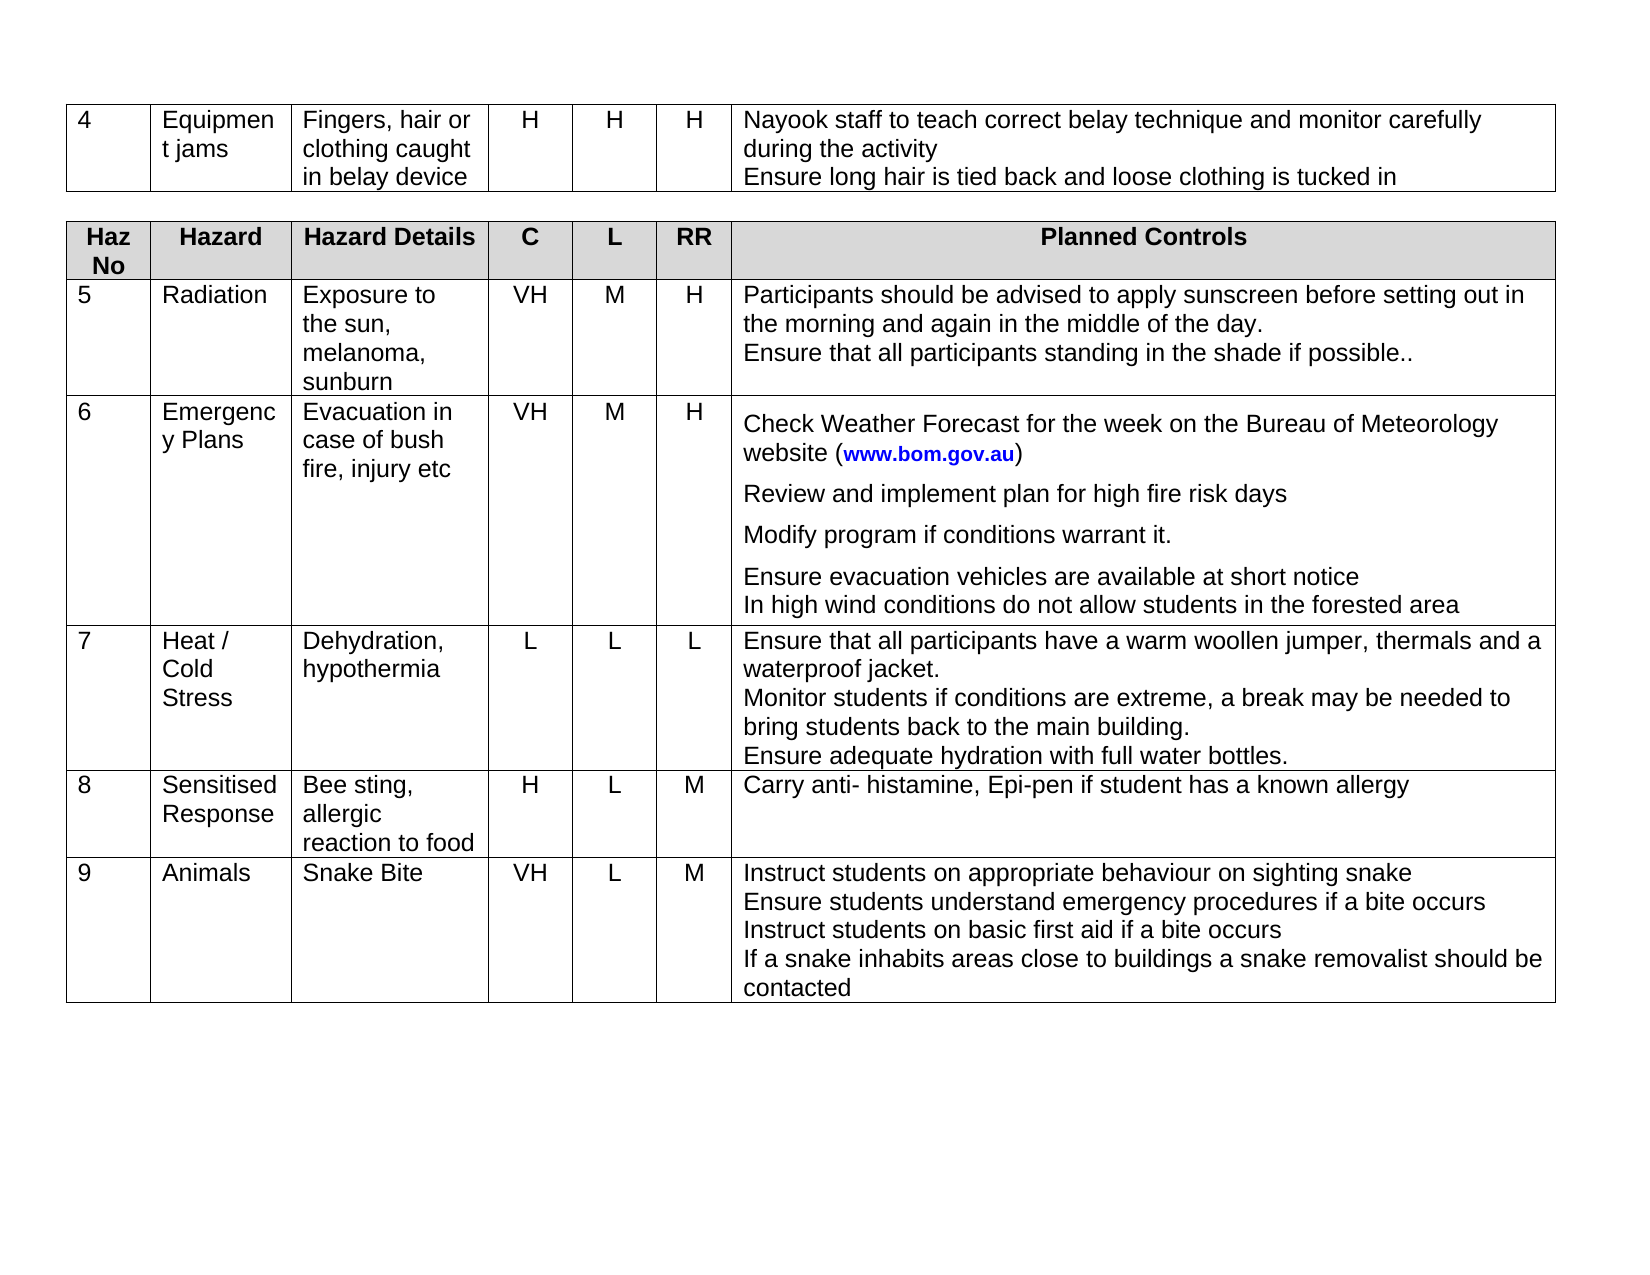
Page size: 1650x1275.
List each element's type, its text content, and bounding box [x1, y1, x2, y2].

table_cell Ensure that all participants have a warm woollen jumper, thermals and a waterproof jacket. Monitor students if conditions are extreme, a break may be needed to bring students back to the main building. Ensure adequate hydration with full water bottles. [732, 626, 1555, 769]
table_cell M [573, 396, 656, 625]
table_cell Bee sting, allergic reaction to food [292, 771, 488, 857]
table_cell Snake Bite [292, 858, 488, 1002]
table_header Hazard Details [292, 222, 488, 279]
table_cell Instruct students on appropriate behaviour on sighting snake Ensure students understand emergency procedures if a bite occurs Instruct students on basic first aid if a bite occurs If a snake inhabits areas close to buildings a snake removalist should be contacted [732, 858, 1555, 1002]
table_cell H [489, 771, 572, 857]
table_header C [489, 222, 572, 279]
table_cell 9 [67, 858, 150, 1002]
table_cell H [657, 280, 731, 395]
table_cell Radiation [151, 280, 291, 395]
table_cell L [573, 626, 656, 769]
table_header Planned Controls [732, 222, 1555, 279]
table_cell H [657, 105, 731, 191]
table_cell 7 [67, 626, 150, 769]
table_header L [573, 222, 656, 279]
table_cell L [573, 771, 656, 857]
table_cell Check Weather Forecast for the week on the Bureau of Meteorology website (www.bom.gov.au) Review and implement plan for high fire risk days Modify program if conditions warrant it. Ensure evacuation vehicles are available at short notice In high wind conditions do not allow students in the forested area [732, 396, 1555, 625]
table_cell M [573, 280, 656, 395]
table_cell Fingers, hair or clothing caught in belay device [292, 105, 488, 191]
table_cell VH [489, 396, 572, 625]
table_cell Heat / Cold Stress [151, 626, 291, 769]
table_cell Equipment jams [151, 105, 291, 191]
table_cell Dehydration, hypothermia [292, 626, 488, 769]
table_cell VH [489, 858, 572, 1002]
table_cell Evacuation in case of bush fire, injury etc [292, 396, 488, 625]
table_cell 4 [67, 105, 150, 191]
table_cell Nayook staff to teach correct belay technique and monitor carefully during the activity Ensure long hair is tied back and loose clothing is tucked in [732, 105, 1555, 191]
table_header RR [657, 222, 731, 279]
table_cell M [657, 858, 731, 1002]
table_cell M [657, 771, 731, 857]
table_cell Carry anti- histamine, Epi-pen if student has a known allergy [732, 771, 1555, 857]
table_cell L [573, 858, 656, 1002]
table_cell H [573, 105, 656, 191]
table_cell Participants should be advised to apply sunscreen before setting out in the morning and again in the middle of the day. Ensure that all participants standing in the shade if possible.. [732, 280, 1555, 395]
table_cell L [489, 626, 572, 769]
table_cell Sensitised Response [151, 771, 291, 857]
table_cell 5 [67, 280, 150, 395]
table_cell 6 [67, 396, 150, 625]
table_cell H [657, 396, 731, 625]
table_cell 8 [67, 771, 150, 857]
table_cell Exposure to the sun, melanoma, sunburn [292, 280, 488, 395]
table_cell H [489, 105, 572, 191]
table_cell Animals [151, 858, 291, 1002]
table_cell Emergency Plans [151, 396, 291, 625]
table_cell L [657, 626, 731, 769]
table_cell VH [489, 280, 572, 395]
table_header Hazard [151, 222, 291, 279]
table_header Haz No [67, 222, 150, 279]
